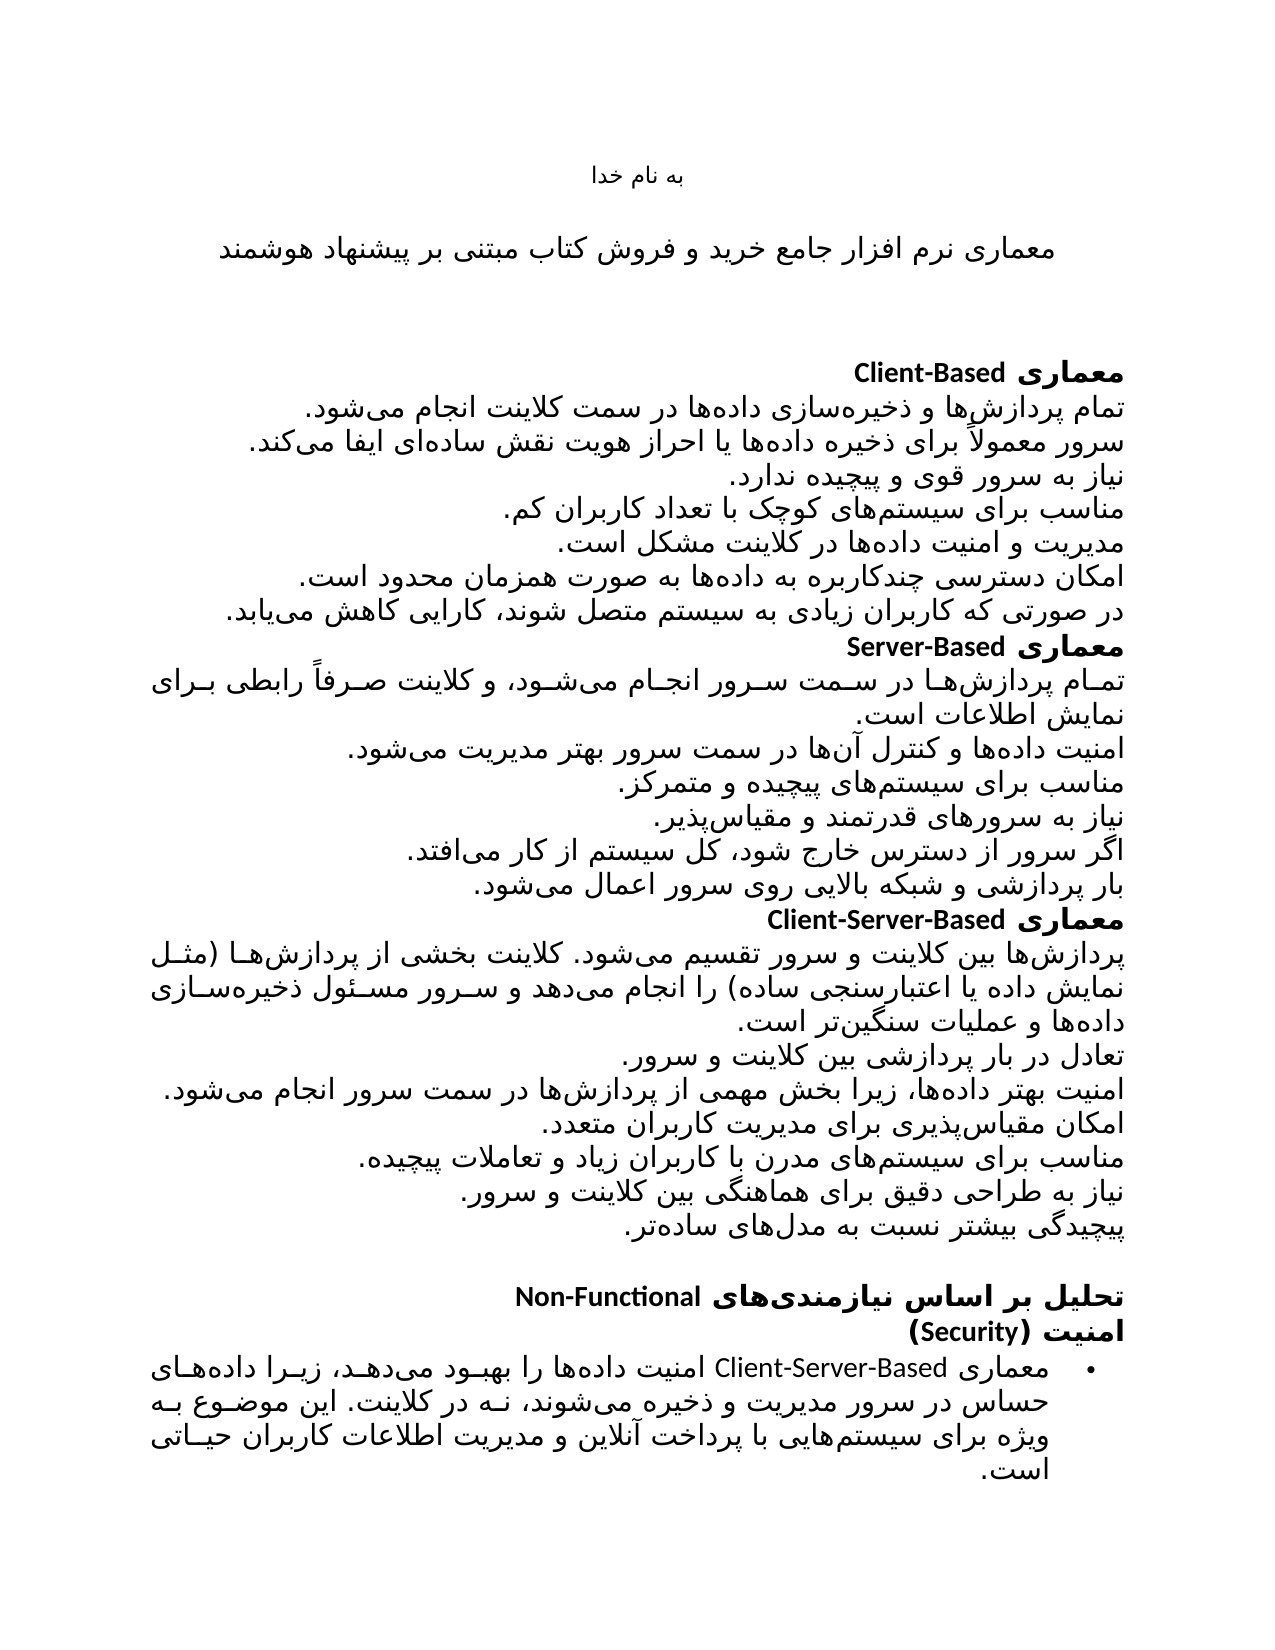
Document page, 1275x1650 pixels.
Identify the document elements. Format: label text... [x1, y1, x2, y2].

text امنیت بهتر داده‌ها، زیرا بخش مهمی از پردازش‌ها در سمت سرور انجام می‌شود. [150, 1072, 1125, 1106]
text پیچیدگی بیشتر نسبت به مدل‌های ساده‌تر. [150, 1208, 1125, 1242]
text مناسب برای سیستم‌های مدرن با کاربران زیاد و تعاملات پیچیده. [150, 1140, 1125, 1174]
text مناسب برای سیستم‌های پیچیده و متمرکز. [150, 765, 1125, 799]
text تعادل در بار پردازشی بین کلاینت و سرور. [150, 1038, 1125, 1072]
text سرور معمولاً برای ذخیره داده‌ها یا احراز هویت نقش ساده‌ای ایفا می‌کند. [150, 424, 1125, 458]
text مدیریت و امنیت داده‌ها در کلاینت مشکل است. [150, 526, 1125, 560]
text نیاز به طراحی دقیق برای هماهنگی بین کلاینت و سرور. [150, 1174, 1125, 1208]
text تمام پردازش‌ها و ذخیره‌سازی داده‌ها در سمت کلاینت انجام می‌شود. [150, 390, 1125, 424]
text معماری Server-Based [150, 628, 1125, 663]
text تحلیل بر اساس نیازمندی‌های Non-Functional [150, 1278, 1125, 1313]
text معماری Client-Based [150, 354, 1125, 390]
text معماری Client-Server-Based [150, 901, 1125, 937]
text بار پردازشی و شبکه بالایی روی سرور اعمال می‌شود. [150, 867, 1125, 901]
text مناسب برای سیستم‌های کوچک با تعداد کاربران کم. [150, 492, 1125, 526]
text امنیت (Security) [150, 1313, 1125, 1349]
text تمام پردازش‌ها در سمت سرور انجام می‌شود، و کلاینت صرفاً رابطی برای نمایش اطلاعات است. [150, 663, 1125, 731]
text نیاز به سرورهای قدرتمند و مقیاس‌پذیر. [150, 799, 1125, 833]
text امنیت داده‌ها و کنترل آن‌ها در سمت سرور بهتر مدیریت می‌شود. [150, 731, 1125, 765]
text امکان مقیاس‌پذیری برای مدیریت کاربران متعدد. [150, 1106, 1125, 1140]
text پردازش‌ها بین کلاینت و سرور تقسیم می‌شود. کلاینت بخشی از پردازش‌ها (مثل نمایش داده یا اعتبارسنجی ساده) را انجام می‌دهد و سرور مسئول ذخیره‌سازی داده‌ها و عملیات سنگین‌تر است. [150, 937, 1125, 1038]
text به نام خدا [150, 162, 1125, 189]
text معماری نرم افزار جامع خرید و فروش کتاب مبتنی بر پیشنهاد هوشمند [150, 232, 1125, 266]
text اگر سرور از دسترس خارج شود، کل سیستم از کار می‌افتد. [150, 833, 1125, 867]
text نیاز به سرور قوی و پیچیده ندارد. [150, 458, 1125, 492]
text امکان دسترسی چندکاربره به داده‌ها به صورت همزمان محدود است. [150, 560, 1125, 594]
text در صورتی که کاربران زیادی به سیستم متصل شوند، کارایی کاهش می‌یابد. [150, 594, 1125, 628]
list معماری Client-Server-Based امنیت داده‌ها را بهبود می‌دهد، زیرا داده‌های حساس در سرور مدیریت و ذخیره می‌شوند، نه در کلاینت. این موضوع به ویژه برای سیستم‌هایی با پرداخت آنلاین و مدیریت اطلاعات کاربران حیاتی است. [150, 1349, 1087, 1487]
